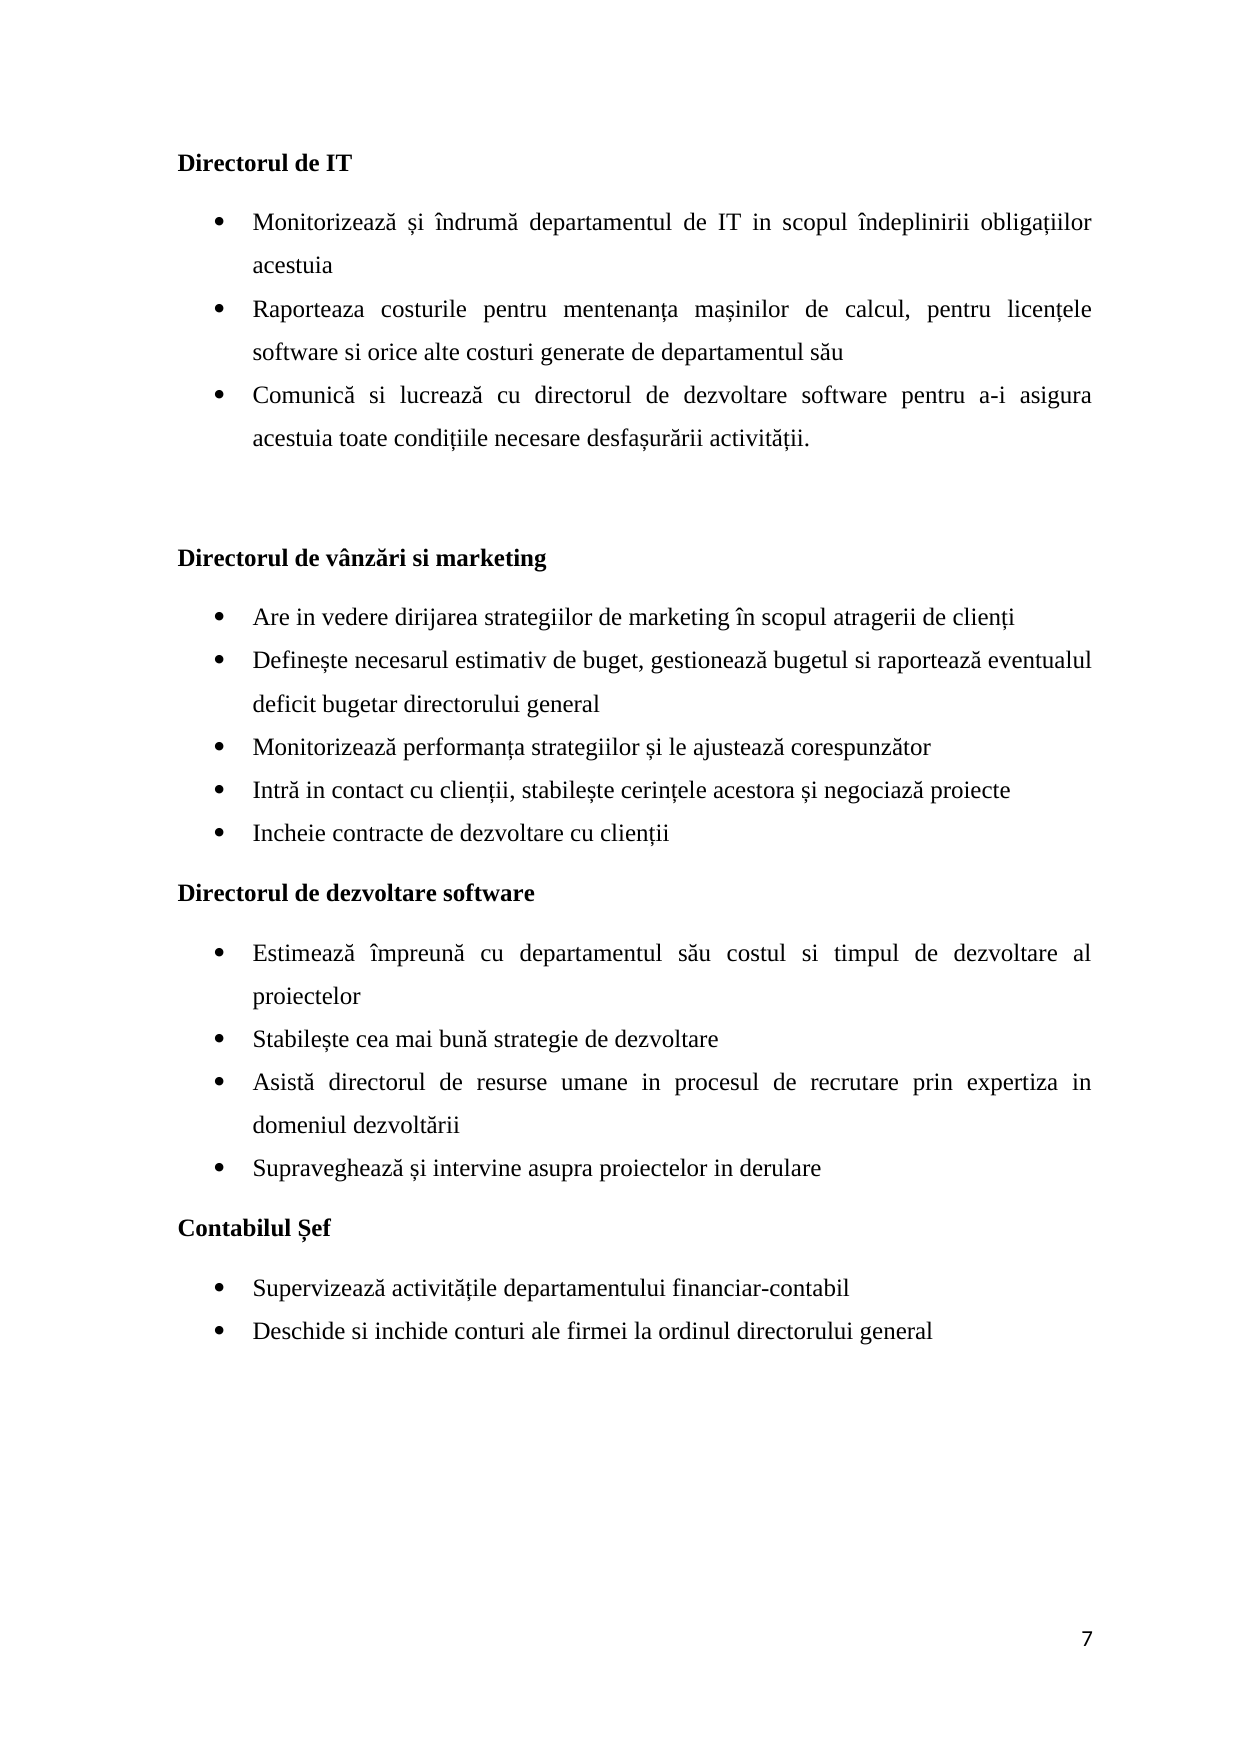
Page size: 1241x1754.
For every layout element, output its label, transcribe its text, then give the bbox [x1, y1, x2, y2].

list Incheie contracte de dezvoltare cu clienții [215, 818, 1092, 847]
list Asistă directorul de resurse umane in procesul de recrutare prin expertiza in domeniul dezvoltării [215, 1067, 1092, 1139]
list Are in vedere dirijarea strategiilor de marketing în scopul atragerii de clienți [215, 602, 1092, 631]
text Directorul de dezvoltare software [177, 878, 1092, 907]
text Directorul de IT [177, 148, 1092, 176]
list Estimează împreună cu departamentul său costul si timpul de dezvoltare al proiectelor [215, 938, 1092, 1009]
list Monitorizează performanța strategiilor și le ajustează corespunzător [215, 732, 1092, 761]
list Stabilește cea mai bună strategie de dezvoltare [215, 1024, 1092, 1053]
text Directorul de vânzări si marketing [177, 543, 1092, 571]
list Supraveghează și intervine asupra proiectelor in derulare [215, 1153, 1092, 1182]
list Comunică si lucrează cu directorul de dezvoltare software pentru a-i asigura acestuia toate condițiile necesare desfașurării activității. [215, 380, 1092, 452]
list Raporteaza costurile pentru mentenanța mașinilor de calcul, pentru licențele software si orice alte costuri generate de departamentul său [215, 294, 1092, 366]
text Contabilul Șef [177, 1213, 1092, 1242]
list Intră in contact cu clienții, stabilește cerințele acestora și negociază proiecte [215, 775, 1092, 804]
list Supervizează activitățile departamentului financiar-contabil [215, 1273, 1092, 1302]
list Deschide si inchide conturi ale firmei la ordinul directorului general [215, 1316, 1092, 1345]
list Definește necesarul estimativ de buget, gestionează bugetul si raportează eventualul deficit bugetar directorului general [215, 646, 1092, 717]
list Monitorizează și îndrumă departamentul de IT in scopul îndeplinirii obligațiilor acestuia [215, 207, 1092, 279]
